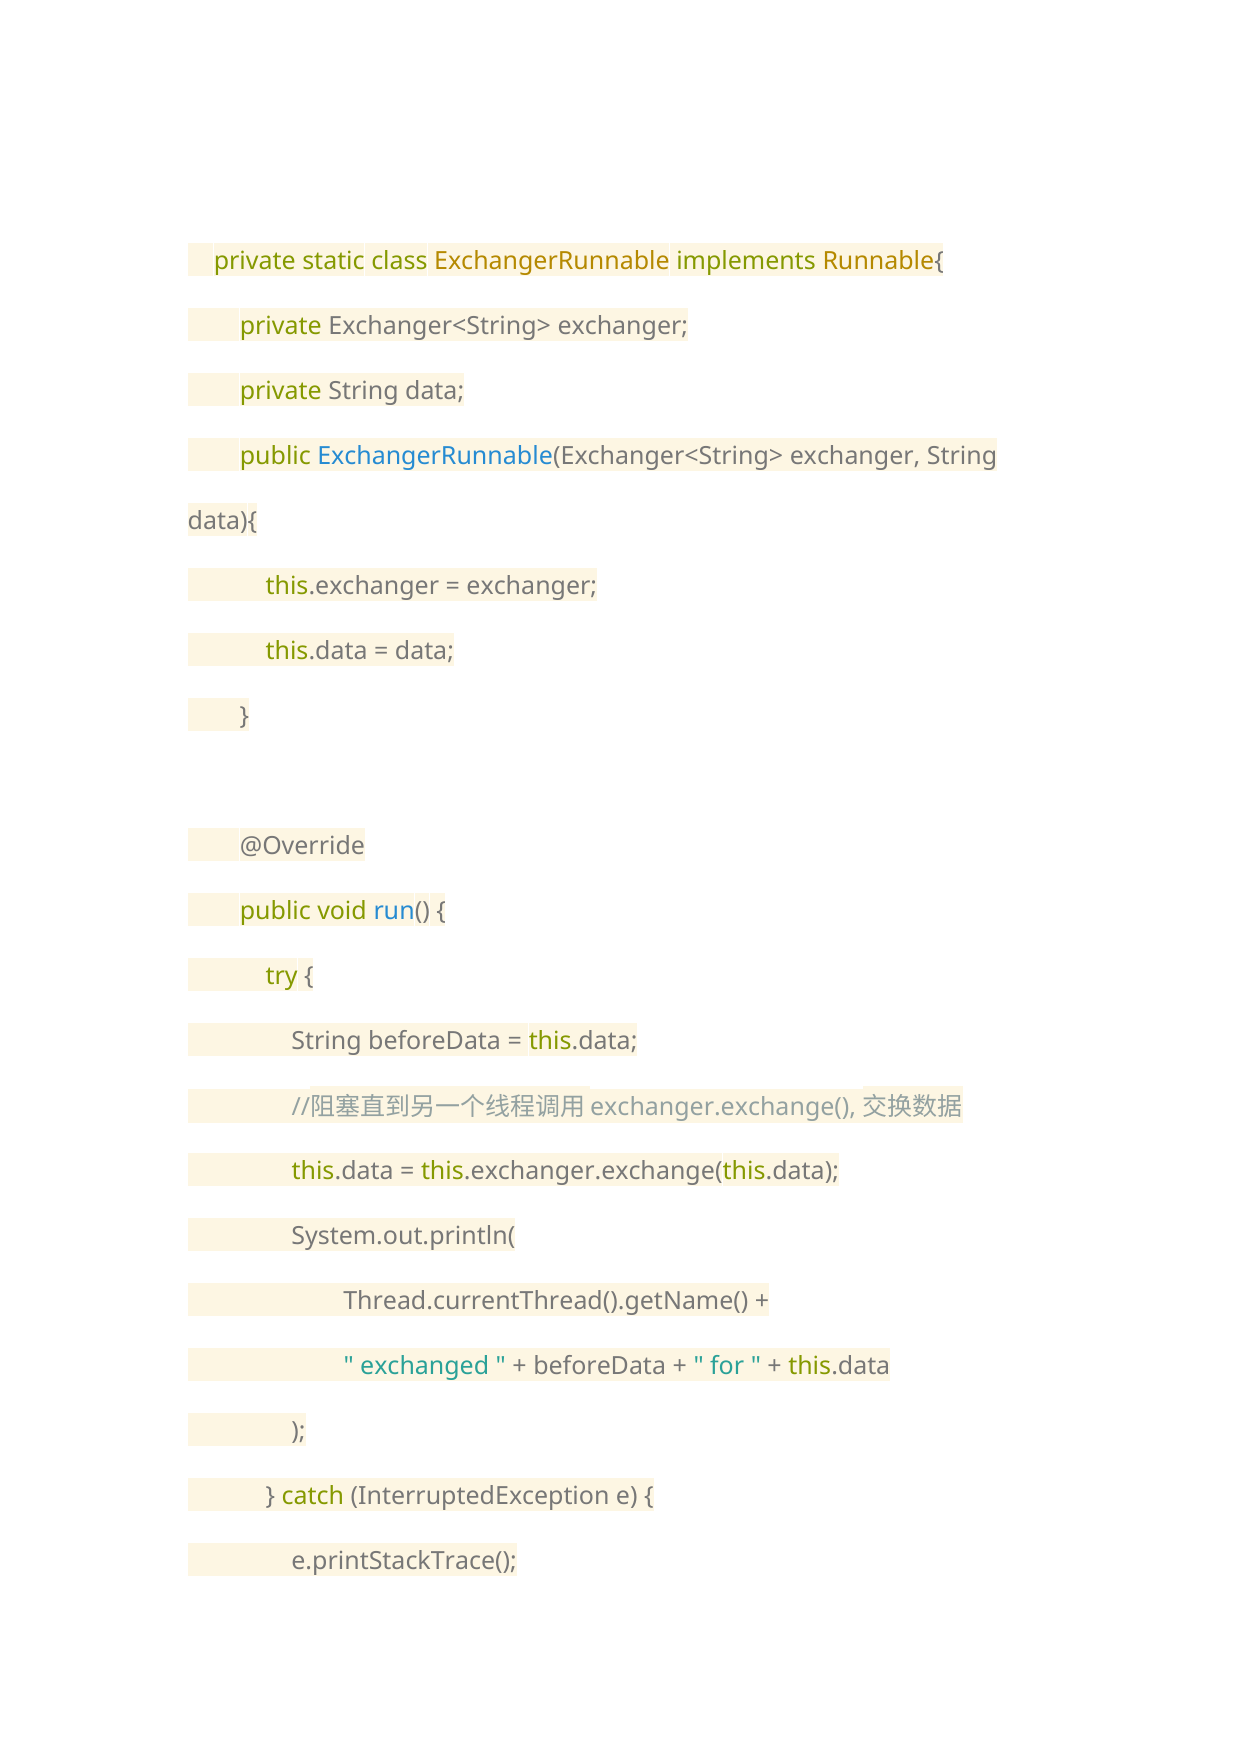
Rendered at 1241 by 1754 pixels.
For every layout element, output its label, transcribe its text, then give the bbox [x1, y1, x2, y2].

text } catch (InterruptedException e) { [187, 1462, 1053, 1527]
text System.out.println( [187, 1202, 1053, 1267]
text public ExchangerRunnable(Exchanger<String> exchanger, String data){ [187, 422, 1053, 552]
text String beforeData = this.data; [187, 1007, 1053, 1072]
text private static class ExchangerRunnable implements Runnable{ [187, 227, 1053, 292]
text private String data; [187, 357, 1053, 422]
text @Override [187, 812, 1053, 877]
text " exchanged " + beforeData + " for " + this.data [187, 1332, 1053, 1397]
text private Exchanger<String> exchanger; [187, 292, 1053, 357]
text this.exchanger = exchanger; [187, 552, 1053, 617]
text this.data = data; [187, 617, 1053, 682]
text this.data = this.exchanger.exchange(this.data); [187, 1137, 1053, 1202]
text } [187, 682, 1053, 747]
text //阻塞直到另一个线程调用exchanger.exchange(), 交换数据 [187, 1072, 1053, 1137]
text Thread.currentThread().getName() + [187, 1267, 1053, 1332]
text try { [187, 942, 1053, 1007]
text e.printStackTrace(); [187, 1527, 1053, 1592]
text ); [187, 1397, 1053, 1462]
text public void run() { [187, 877, 1053, 942]
